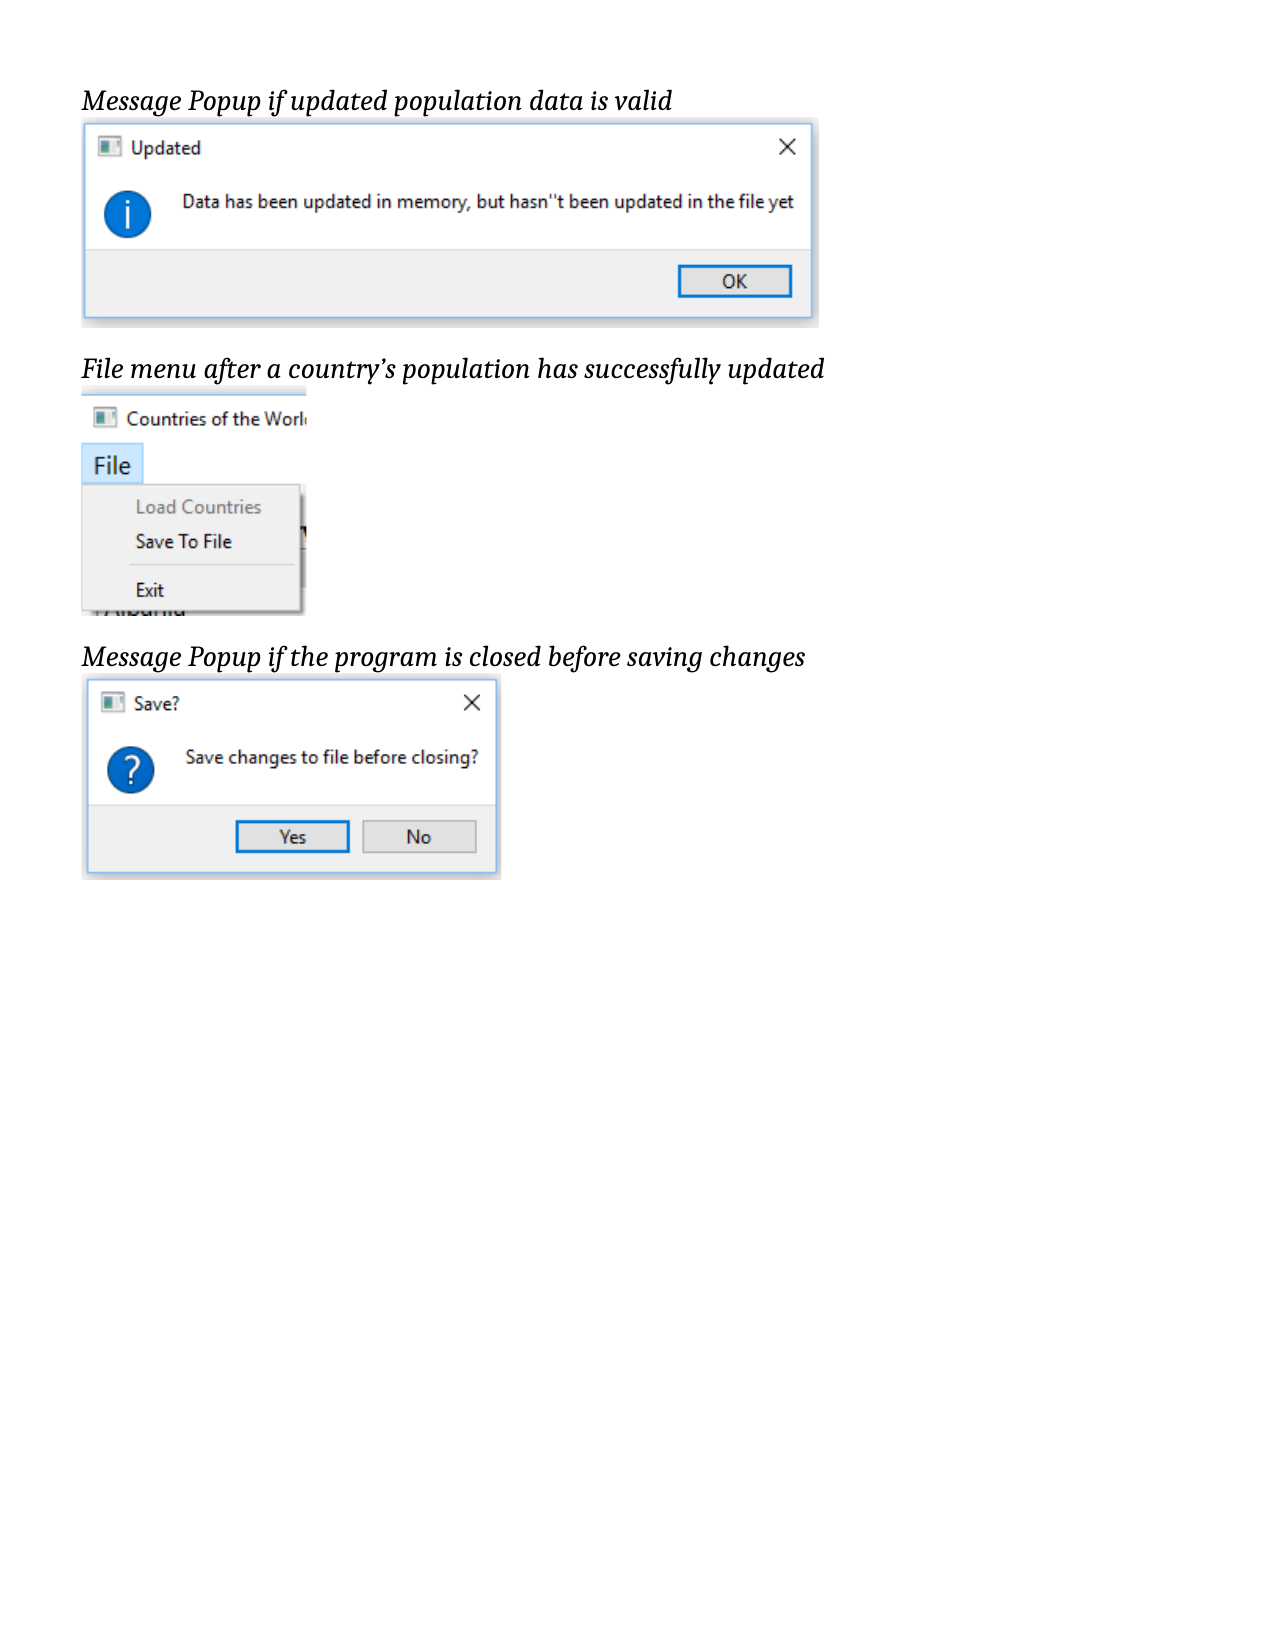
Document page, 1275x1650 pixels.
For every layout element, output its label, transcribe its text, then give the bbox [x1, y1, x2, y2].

subtitle File menu after a country’s population has successfully updated [81, 352, 1098, 385]
subtitle Message Popup if the program is closed before saving changes [81, 640, 1098, 673]
subtitle Message Popup if updated population data is valid [81, 84, 1098, 118]
picture [81, 385, 307, 616]
picture [81, 673, 502, 880]
picture [81, 117, 819, 328]
